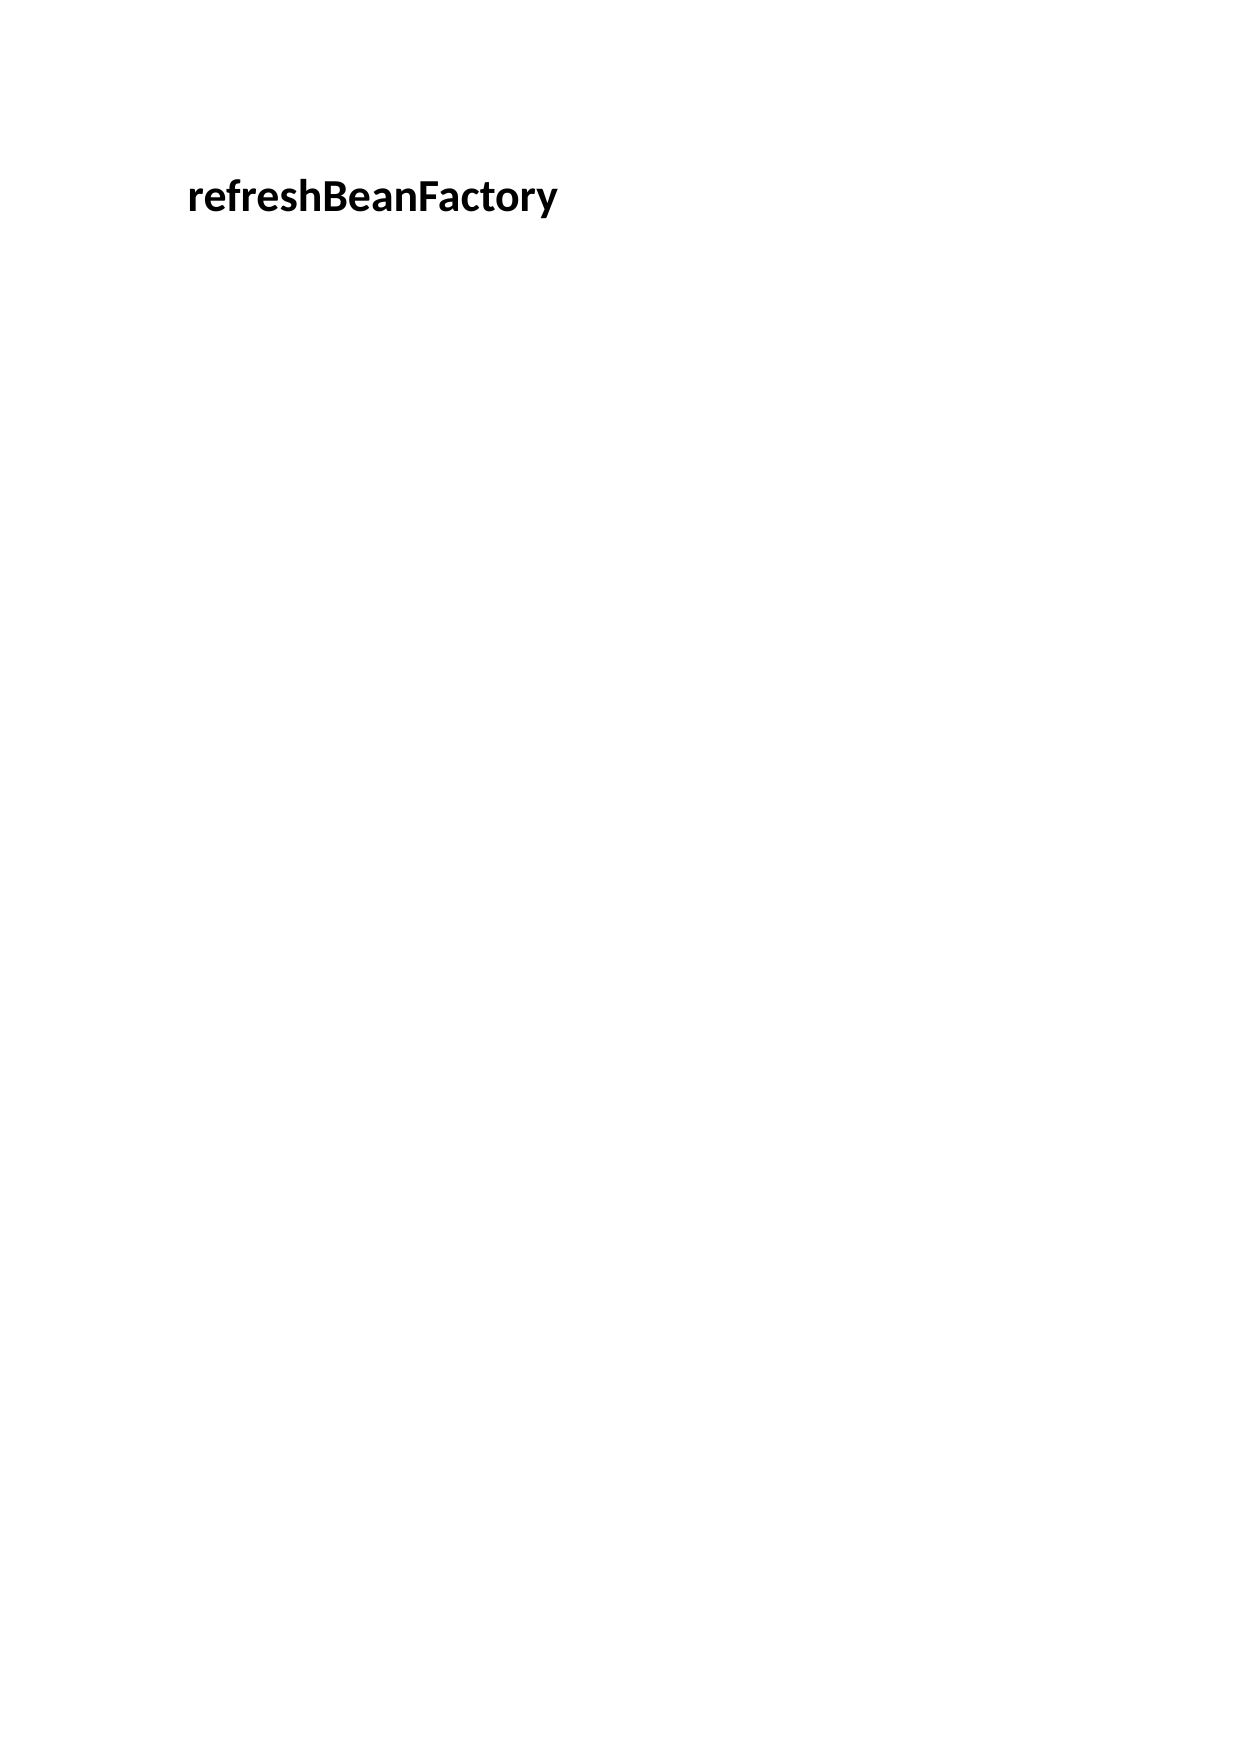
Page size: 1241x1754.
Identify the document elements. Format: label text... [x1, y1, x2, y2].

subtitle refreshBeanFactory [187, 162, 1053, 227]
